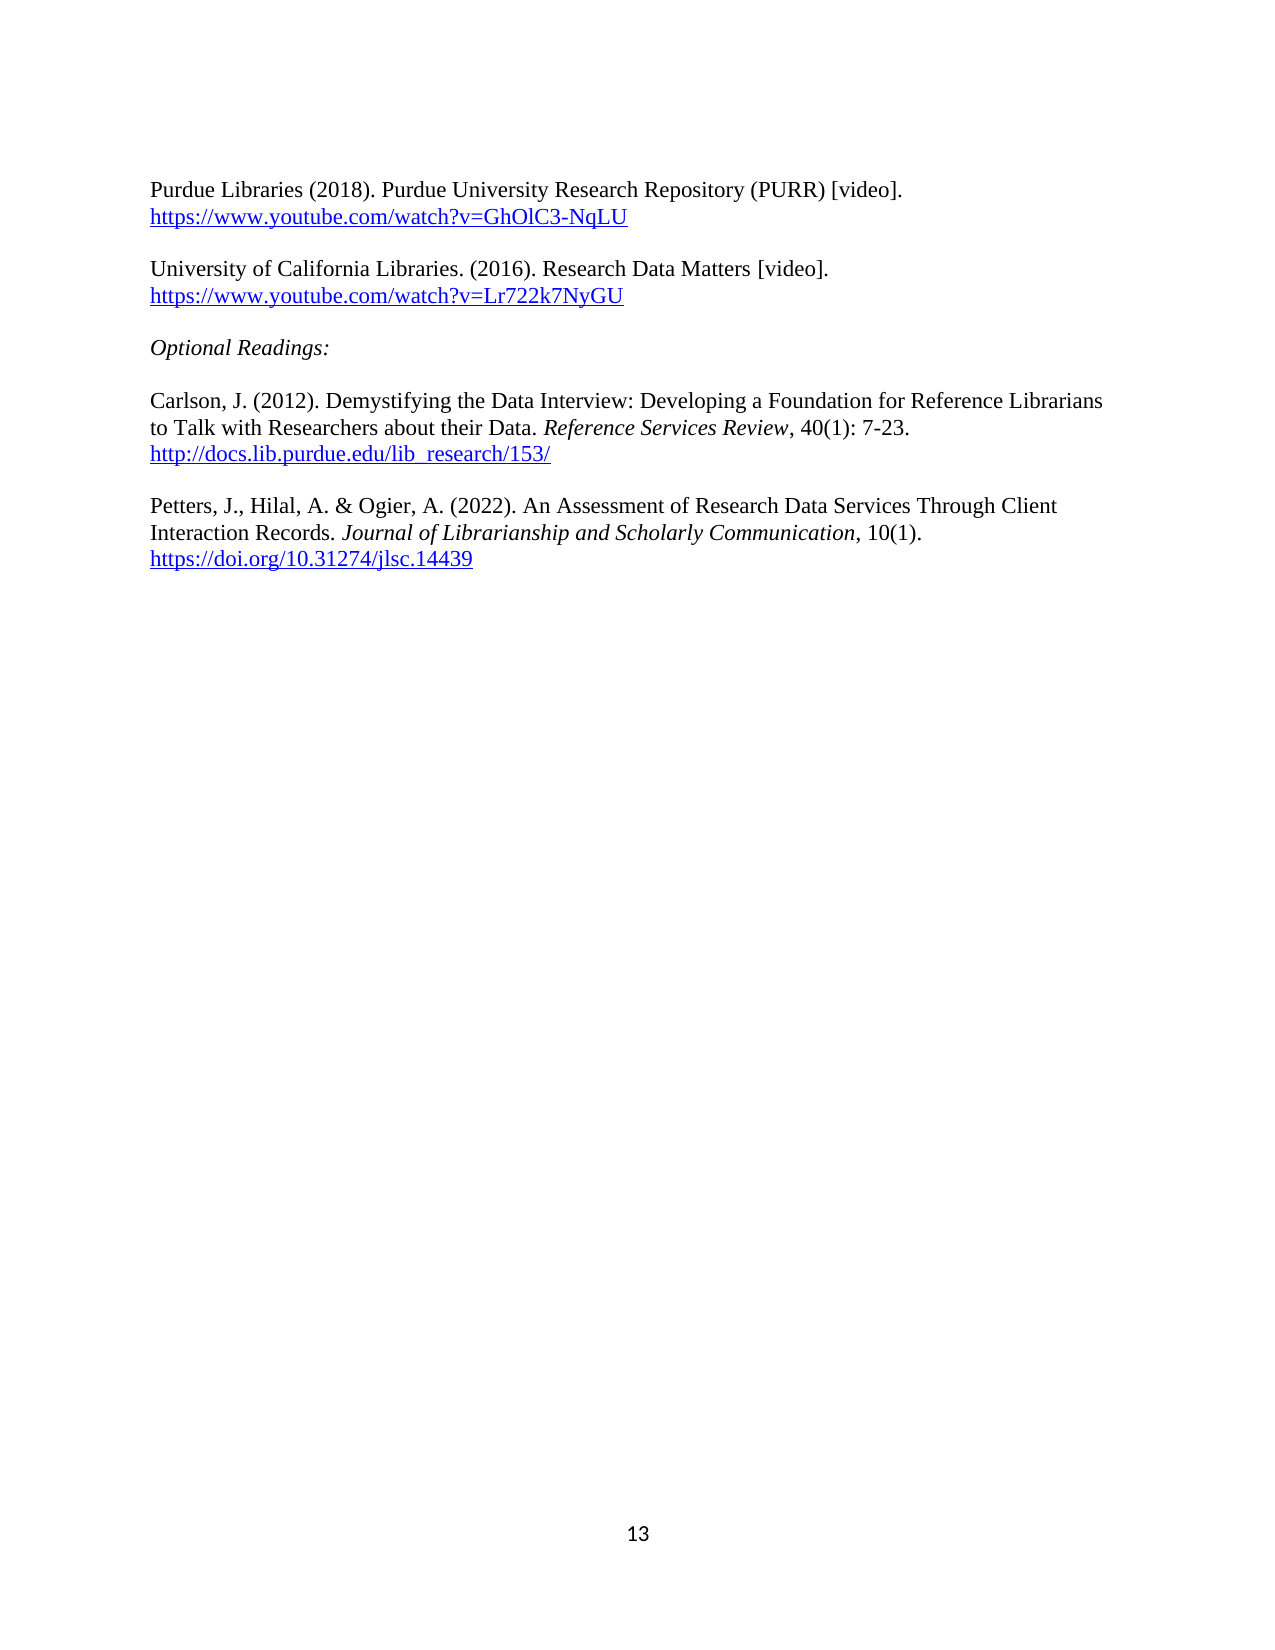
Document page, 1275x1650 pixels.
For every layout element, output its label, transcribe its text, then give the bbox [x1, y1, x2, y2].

text Optional Readings: [150, 334, 1125, 361]
text Carlson, J. (2012). Demystifying the Data Interview: Developing a Foundation for Reference Librarians to Talk with Researchers about their Data. Reference Services Review, 40(1): 7-23. http://docs.lib.purdue.edu/lib_research/153/ [150, 387, 1125, 466]
text Petters, J., Hilal, A. & Ogier, A. (2022). An Assessment of Research Data Services Through Client Interaction Records. Journal of Librarianship and Scholarly Communication, 10(1). https://doi.org/10.31274/jlsc.14439 [150, 493, 1125, 572]
text Purdue Libraries (2018). Purdue University Research Repository (PURR) [video]. https://www.youtube.com/watch?v=GhOlC3-NqLU [150, 176, 1125, 229]
text University of California Libraries. (2016). Research Data Matters [video]. https://www.youtube.com/watch?v=Lr722k7NyGU [150, 255, 1125, 308]
